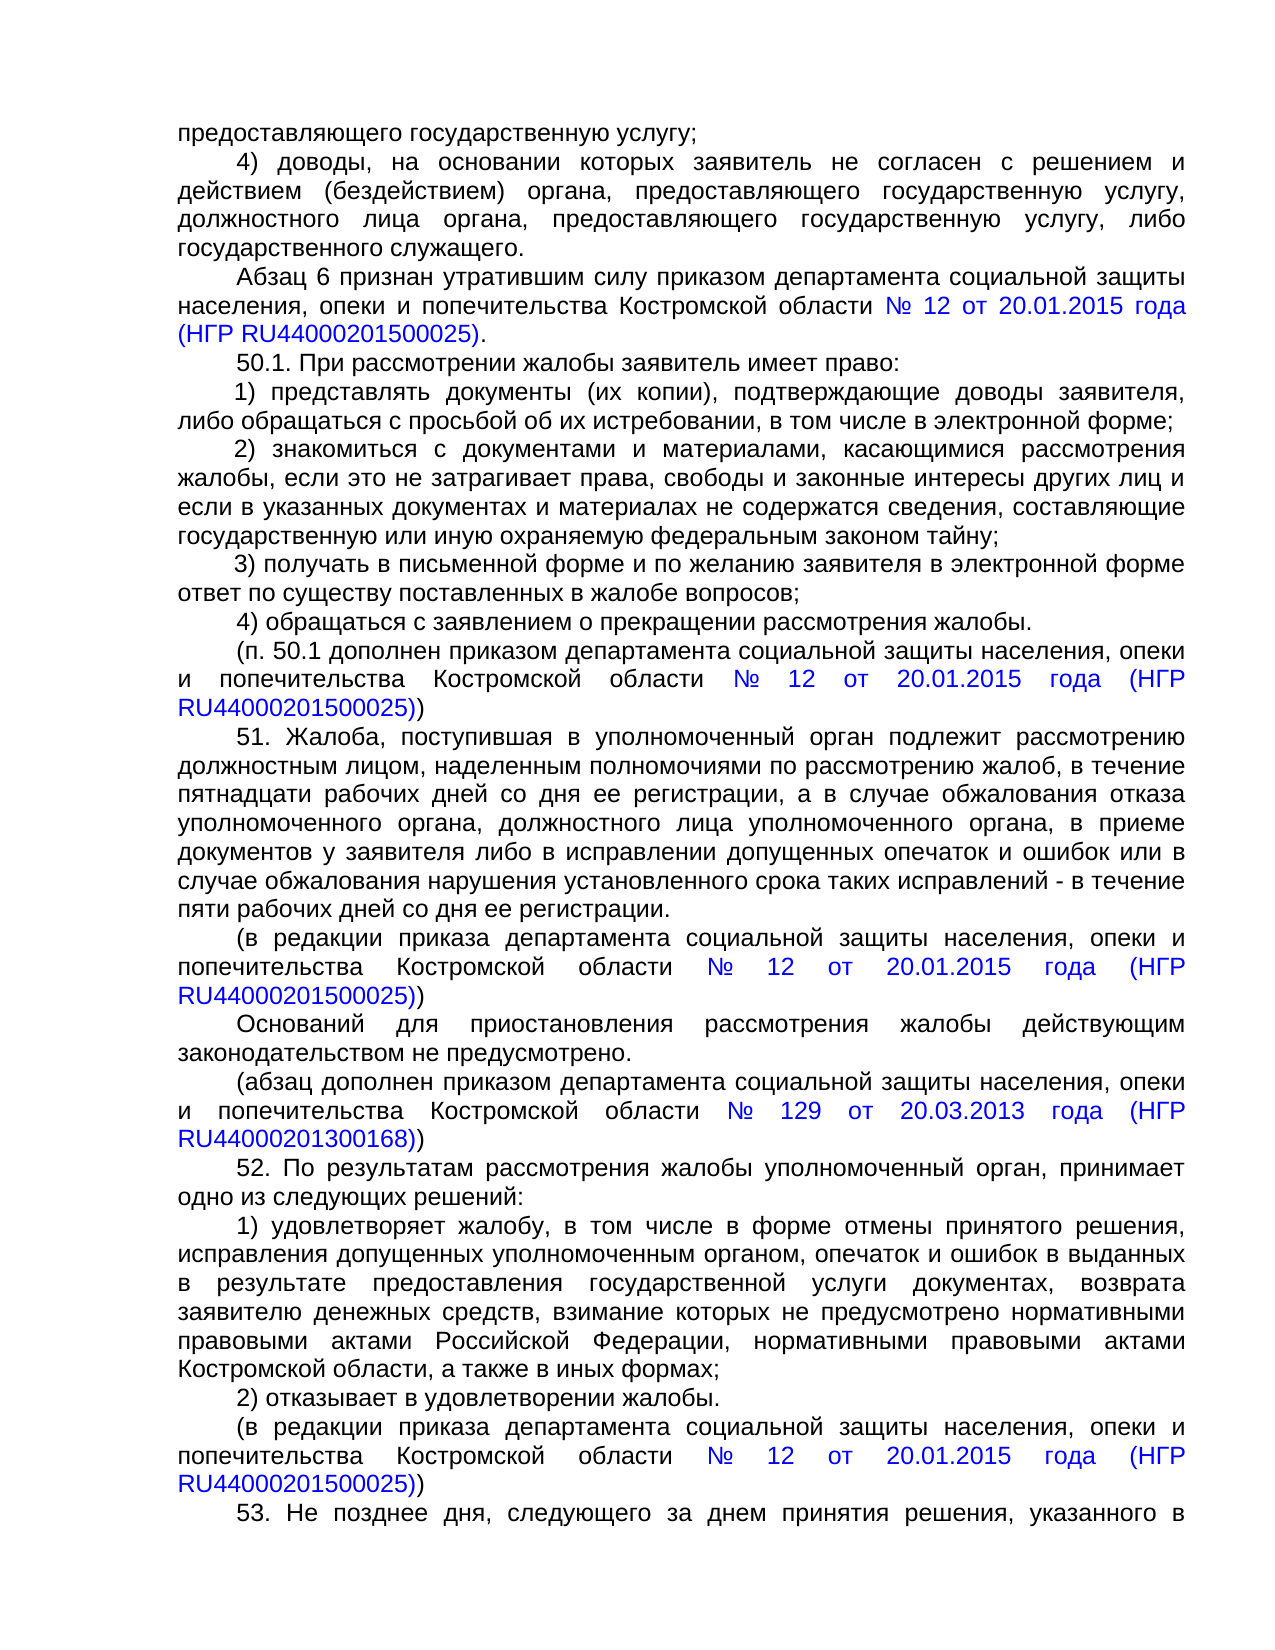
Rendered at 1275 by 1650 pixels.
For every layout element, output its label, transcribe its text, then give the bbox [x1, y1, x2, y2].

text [177, 1498, 1186, 1527]
text Абзац 6 признан утратившим силу приказом департамента социальной защиты населения, опеки и попечительства Костромской области № 12 от 20.01.2015 года (НГР RU44000201500025). [177, 262, 1186, 348]
text 51. Жалоба, поступившая в уполномоченный орган подлежит рассмотрению должностным лицом, наделенным полномочиями по рассмотрению жалоб, в течение пятнадцати рабочих дней со дня ее регистрации, а в случае обжалования отказа уполномоченного органа, должностного лица уполномоченного органа, в приеме документов у заявителя либо в исправлении допущенных опечаток и ошибок или в случае обжалования нарушения установленного срока таких исправлений - в течение пяти рабочих дней со дня ее регистрации. [177, 722, 1186, 923]
text 2) отказывает в удовлетворении жалобы. [177, 1383, 1186, 1412]
text 1) удовлетворяет жалобу, в том числе в форме отмены принятого решения, исправления допущенных уполномоченным органом, опечаток и ошибок в выданных в результате предоставления государственной услуги документах, возврата заявителю денежных средств, взимание которых не предусмотрено нормативными правовыми актами Российской Федерации, нормативными правовыми актами Костромской области, а также в иных формах; [177, 1211, 1186, 1383]
text 4) доводы, на основании которых заявитель не согласен с решением и действием (бездействием) органа, предоставляющего государственную услугу, должностного лица органа, предоставляющего государственную услугу, либо государственного служащего. [177, 147, 1186, 262]
text Оснований для приостановления рассмотрения жалобы действующим законодательством не предусмотрено. [177, 1009, 1186, 1067]
text (п. 50.1 дополнен приказом департамента социальной защиты населения, опеки и попечительства Костромской области № 12 от 20.01.2015 года (НГР RU44000201500025)) [177, 636, 1186, 722]
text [177, 118, 1186, 147]
text (абзац дополнен приказом департамента социальной защиты населения, опеки и попечительства Костромской области № 129 от 20.03.2013 года (НГР RU44000201300168)) [177, 1067, 1186, 1153]
text 50.1. При рассмотрении жалобы заявитель имеет право: [177, 348, 1186, 377]
text 3) получать в письменной форме и по желанию заявителя в электронной форме ответ по существу поставленных в жалобе вопросов; [177, 549, 1186, 607]
text (в редакции приказа департамента социальной защиты населения, опеки и попечительства Костромской области № 12 от 20.01.2015 года (НГР RU44000201500025)) [177, 923, 1186, 1009]
text 4) обращаться с заявлением о прекращении рассмотрения жалобы. [177, 607, 1186, 636]
text 2) знакомиться с документами и материалами, касающимися рассмотрения жалобы, если это не затрагивает права, свободы и законные интересы других лиц и если в указанных документах и материалах не содержатся сведения, составляющие государственную или иную охраняемую федеральным законом тайну; [177, 434, 1186, 549]
text (в редакции приказа департамента социальной защиты населения, опеки и попечительства Костромской области № 12 от 20.01.2015 года (НГР RU44000201500025)) [177, 1412, 1186, 1498]
text 52. По результатам рассмотрения жалобы уполномоченный орган, принимает одно из следующих решений: [177, 1153, 1186, 1211]
text 1) представлять документы (их копии), подтверждающие доводы заявителя, либо обращаться с просьбой об их истребовании, в том числе в электронной форме; [177, 377, 1186, 434]
